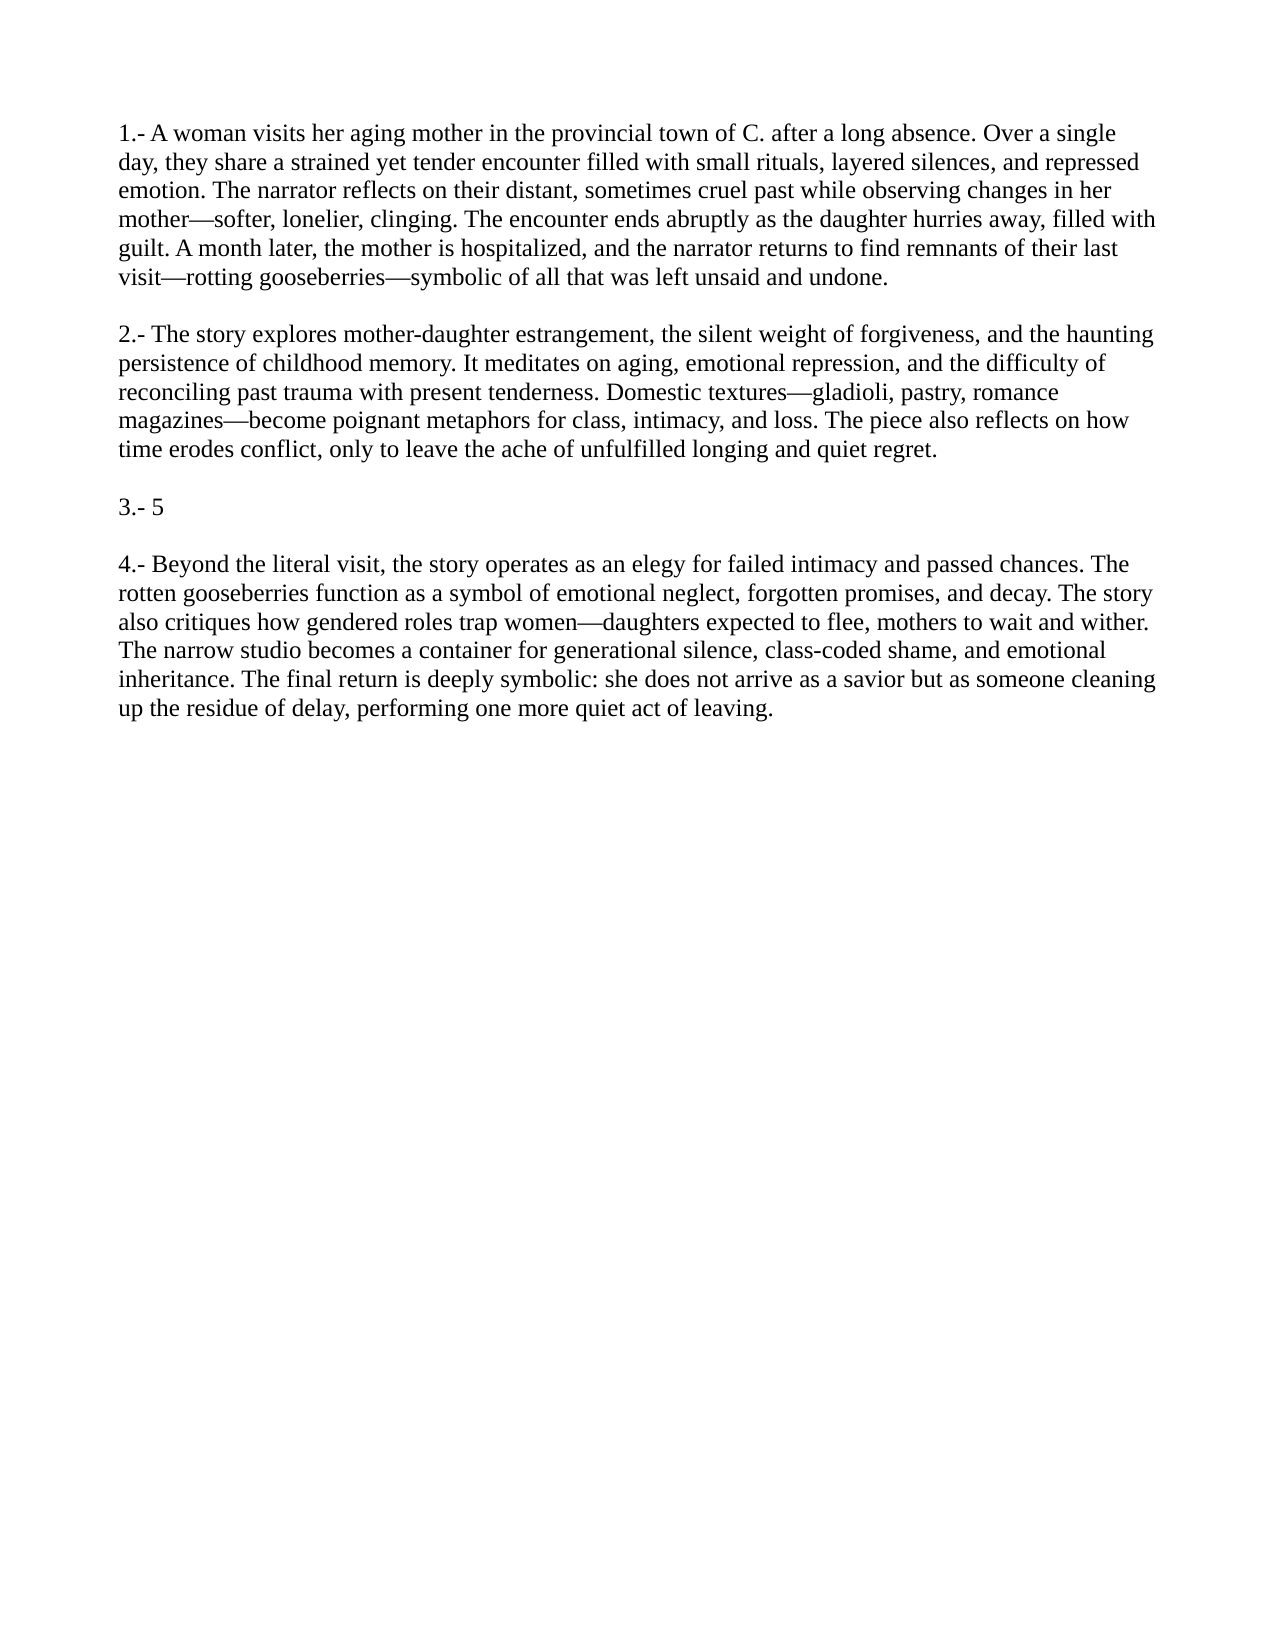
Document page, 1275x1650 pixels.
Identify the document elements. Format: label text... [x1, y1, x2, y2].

text 1.- A woman visits her aging mother in the provincial town of C. after a long absence. Over a single day, they share a strained yet tender encounter filled with small rituals, layered silences, and repressed emotion. The narrator reflects on their distant, sometimes cruel past while observing changes in her mother—softer, lonelier, clinging. The encounter ends abruptly as the daughter hurries away, filled with guilt. A month later, the mother is hospitalized, and the narrator returns to find remnants of their last visit—rotting gooseberries—symbolic of all that was left unsaid and undone. [118, 118, 1157, 291]
text 4.- Beyond the literal visit, the story operates as an elegy for failed intimacy and passed chances. The rotten gooseberries function as a symbol of emotional neglect, forgotten promises, and decay. The story also critiques how gendered roles trap women—daughters expected to flee, mothers to wait and wither. The narrow studio becomes a container for generational silence, class-coded shame, and emotional inheritance. The final return is deeply symbolic: she does not arrive as a savior but as someone cleaning up the residue of delay, performing one more quiet act of leaving. [118, 549, 1157, 722]
text 2.- The story explores mother-daughter estrangement, the silent weight of forgiveness, and the haunting persistence of childhood memory. It meditates on aging, emotional repression, and the difficulty of reconciling past trauma with present tenderness. Domestic textures—gladioli, pastry, romance magazines—become poignant metaphors for class, intimacy, and loss. The piece also reflects on how time erodes conflict, only to leave the ache of unfulfilled longing and quiet regret. [118, 319, 1157, 463]
text 3.- 5 [118, 492, 1157, 521]
